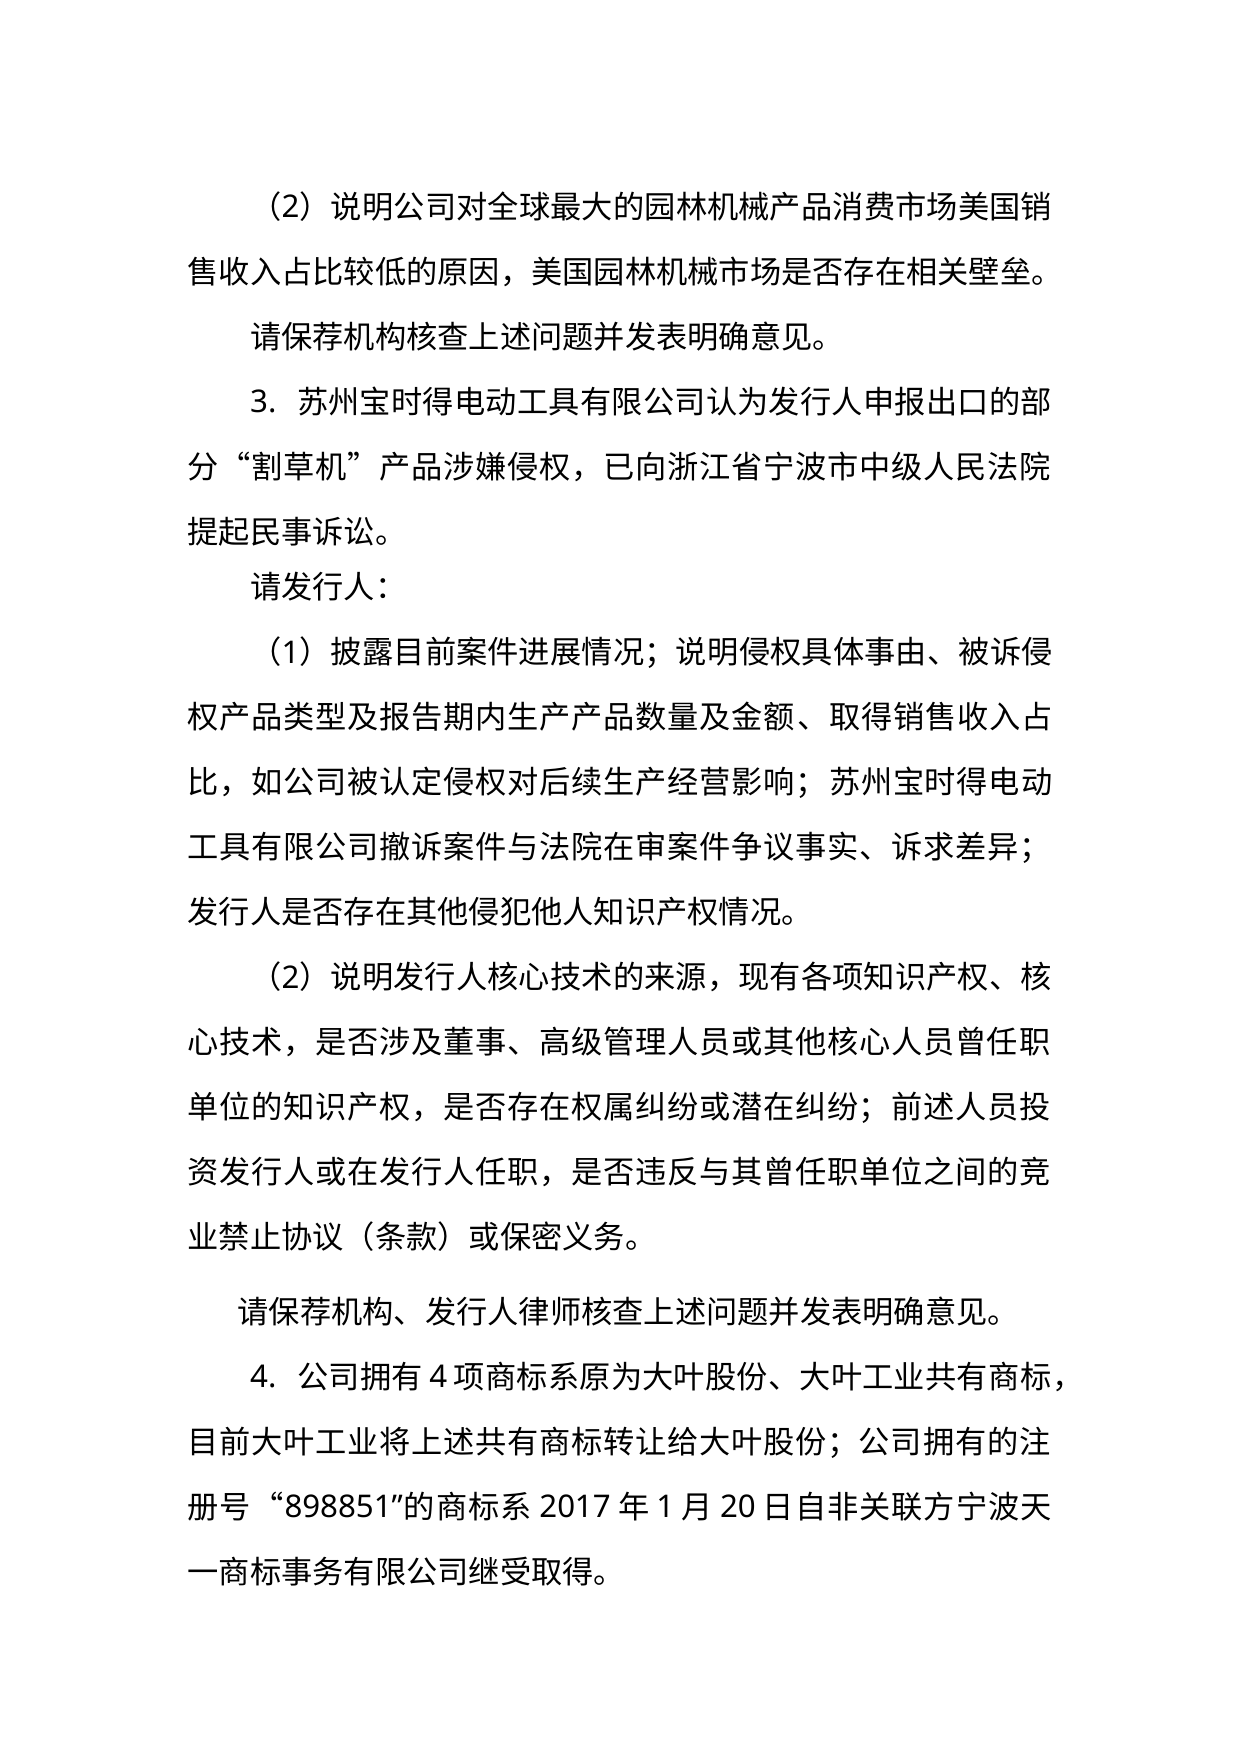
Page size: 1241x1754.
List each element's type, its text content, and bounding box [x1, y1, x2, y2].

list 公司拥有4项商标系原为大叶股份、大叶工业共有商标，目前大叶工业将上述共有商标转让给大叶股份；公司拥有的注册号“898851”的商标系2017年1月20日自非关联方宁波天一商标事务有限公司继受取得。 [187, 1332, 1053, 1592]
text 请发行人： [187, 552, 1053, 617]
text 请保荐机构核查上述问题并发表明确意见。 [187, 292, 1053, 357]
text 请保荐机构、发行人律师核查上述问题并发表明确意见。 [237, 1267, 1053, 1332]
text （2）说明公司对全球最大的园林机械产品消费市场美国销售收入占比较低的原因，美国园林机械市场是否存在相关壁垒。 [187, 162, 1053, 292]
list 苏州宝时得电动工具有限公司认为发行人申报出口的部分“割草机”产品涉嫌侵权，已向浙江省宁波市中级人民法院提起民事诉讼。 [187, 357, 1053, 552]
text （2）说明发行人核心技术的来源，现有各项知识产权、核心技术，是否涉及董事、高级管理人员或其他核心人员曾任职单位的知识产权，是否存在权属纠纷或潜在纠纷；前述人员投资发行人或在发行人任职，是否违反与其曾任职单位之间的竞业禁止协议（条款）或保密义务。 [187, 942, 1053, 1267]
text （1）披露目前案件进展情况；说明侵权具体事由、被诉侵权产品类型及报告期内生产产品数量及金额、取得销售收入占比，如公司被认定侵权对后续生产经营影响；苏州宝时得电动工具有限公司撤诉案件与法院在审案件争议事实、诉求差异；发行人是否存在其他侵犯他人知识产权情况。 [187, 617, 1053, 942]
